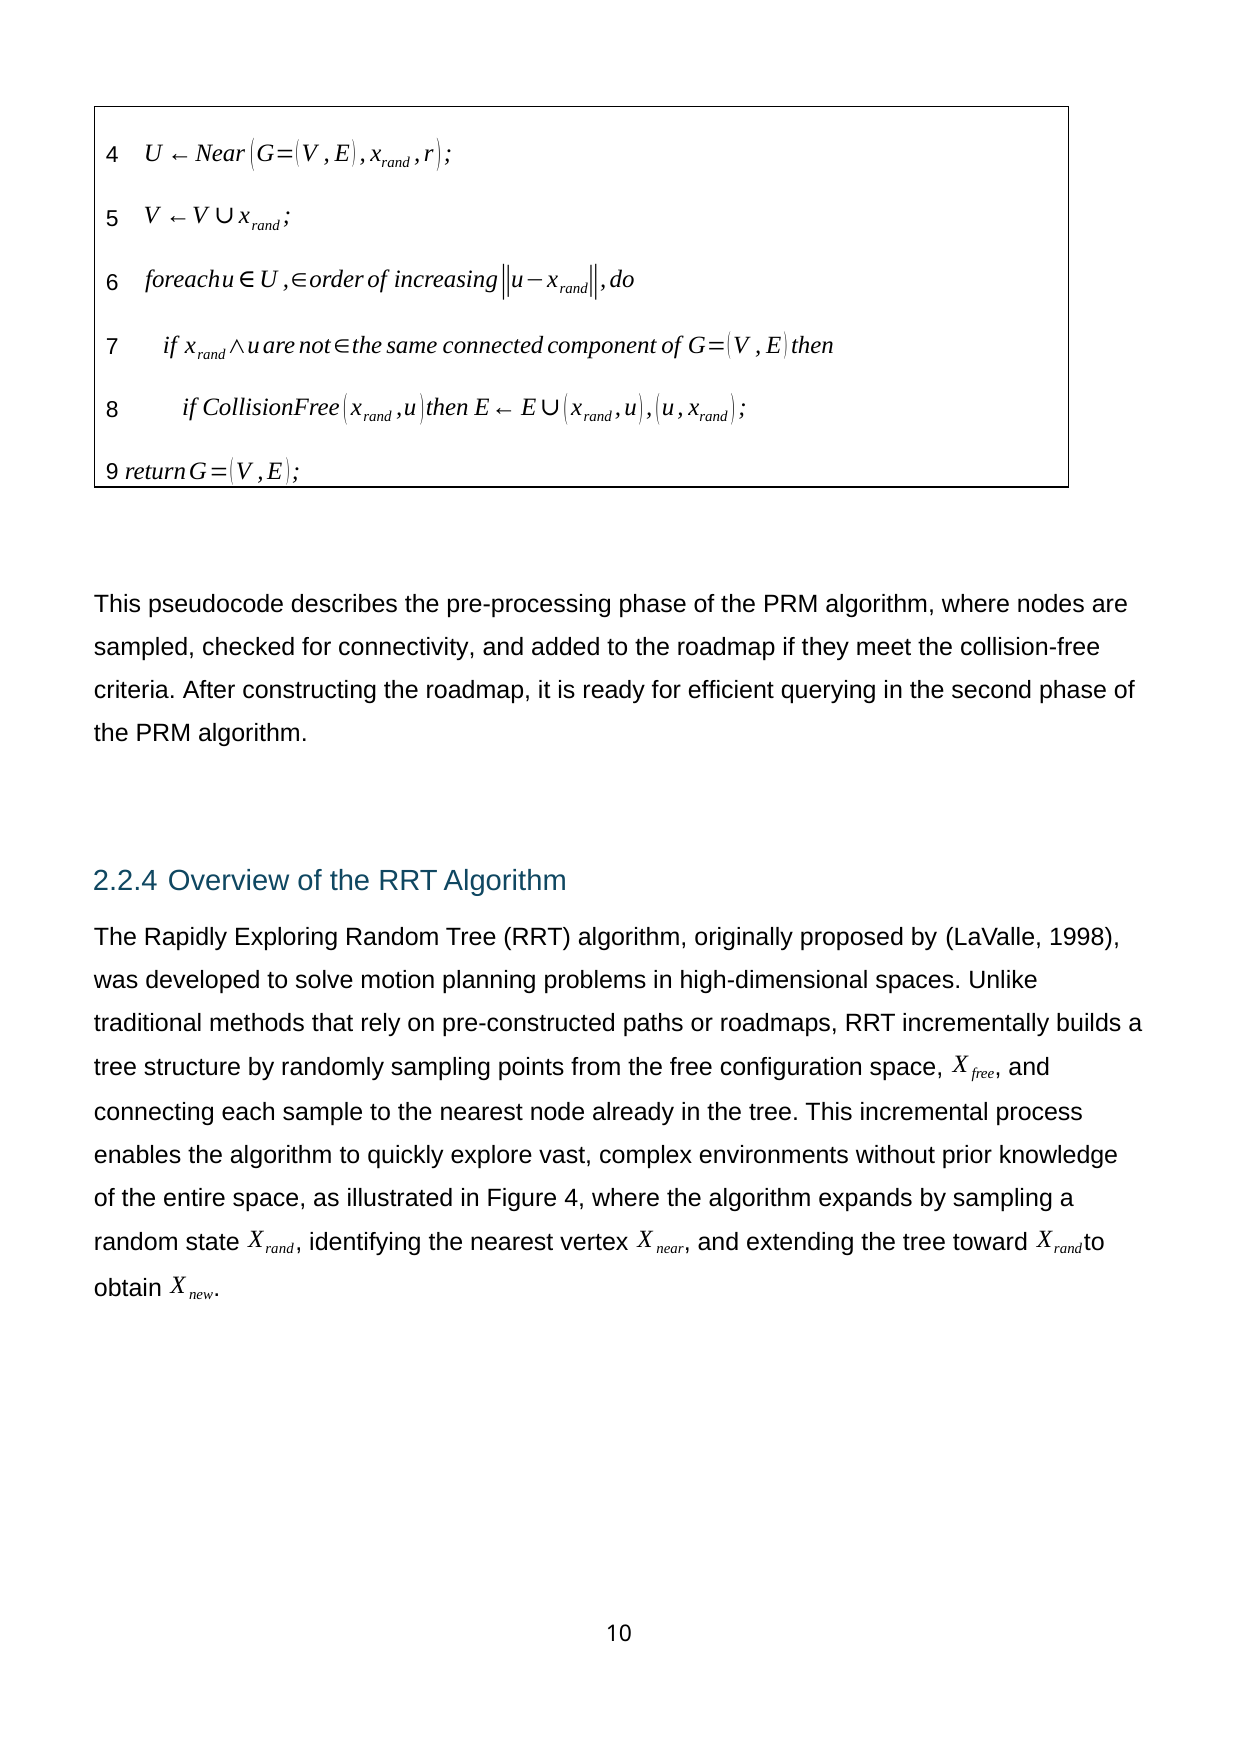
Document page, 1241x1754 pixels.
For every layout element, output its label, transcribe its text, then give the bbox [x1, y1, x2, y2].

text This pseudocode describes the pre-processing phase of the PRM algorithm, where nodes are sampled, checked for connectivity, and added to the roadmap if they meet the collision-free criteria. After constructing the roadmap, it is ready for efficient querying in the second phase of the PRM algorithm. [94, 589, 1144, 747]
table_cell 1 2 3 4 5 6 7 8 9 [95, 107, 1068, 486]
subtitle Overview of the RRT Algorithm [93, 863, 1144, 896]
text The Rapidly Exploring Random Tree (RRT) algorithm, originally proposed by , was developed to solve motion planning problems in high-dimensional spaces. Unlike traditional methods that rely on pre-constructed paths or roadmaps, RRT incrementally builds a tree structure by randomly sampling points from the free configuration space, ​, and connecting each sample to the nearest node already in the tree. This incremental process enables the algorithm to quickly explore vast, complex environments without prior knowledge of the entire space, as illustrated in Figure 4, where the algorithm expands by sampling a random state ​, identifying the nearest vertex ​, and extending the tree toward to obtain . [94, 921, 1144, 1303]
